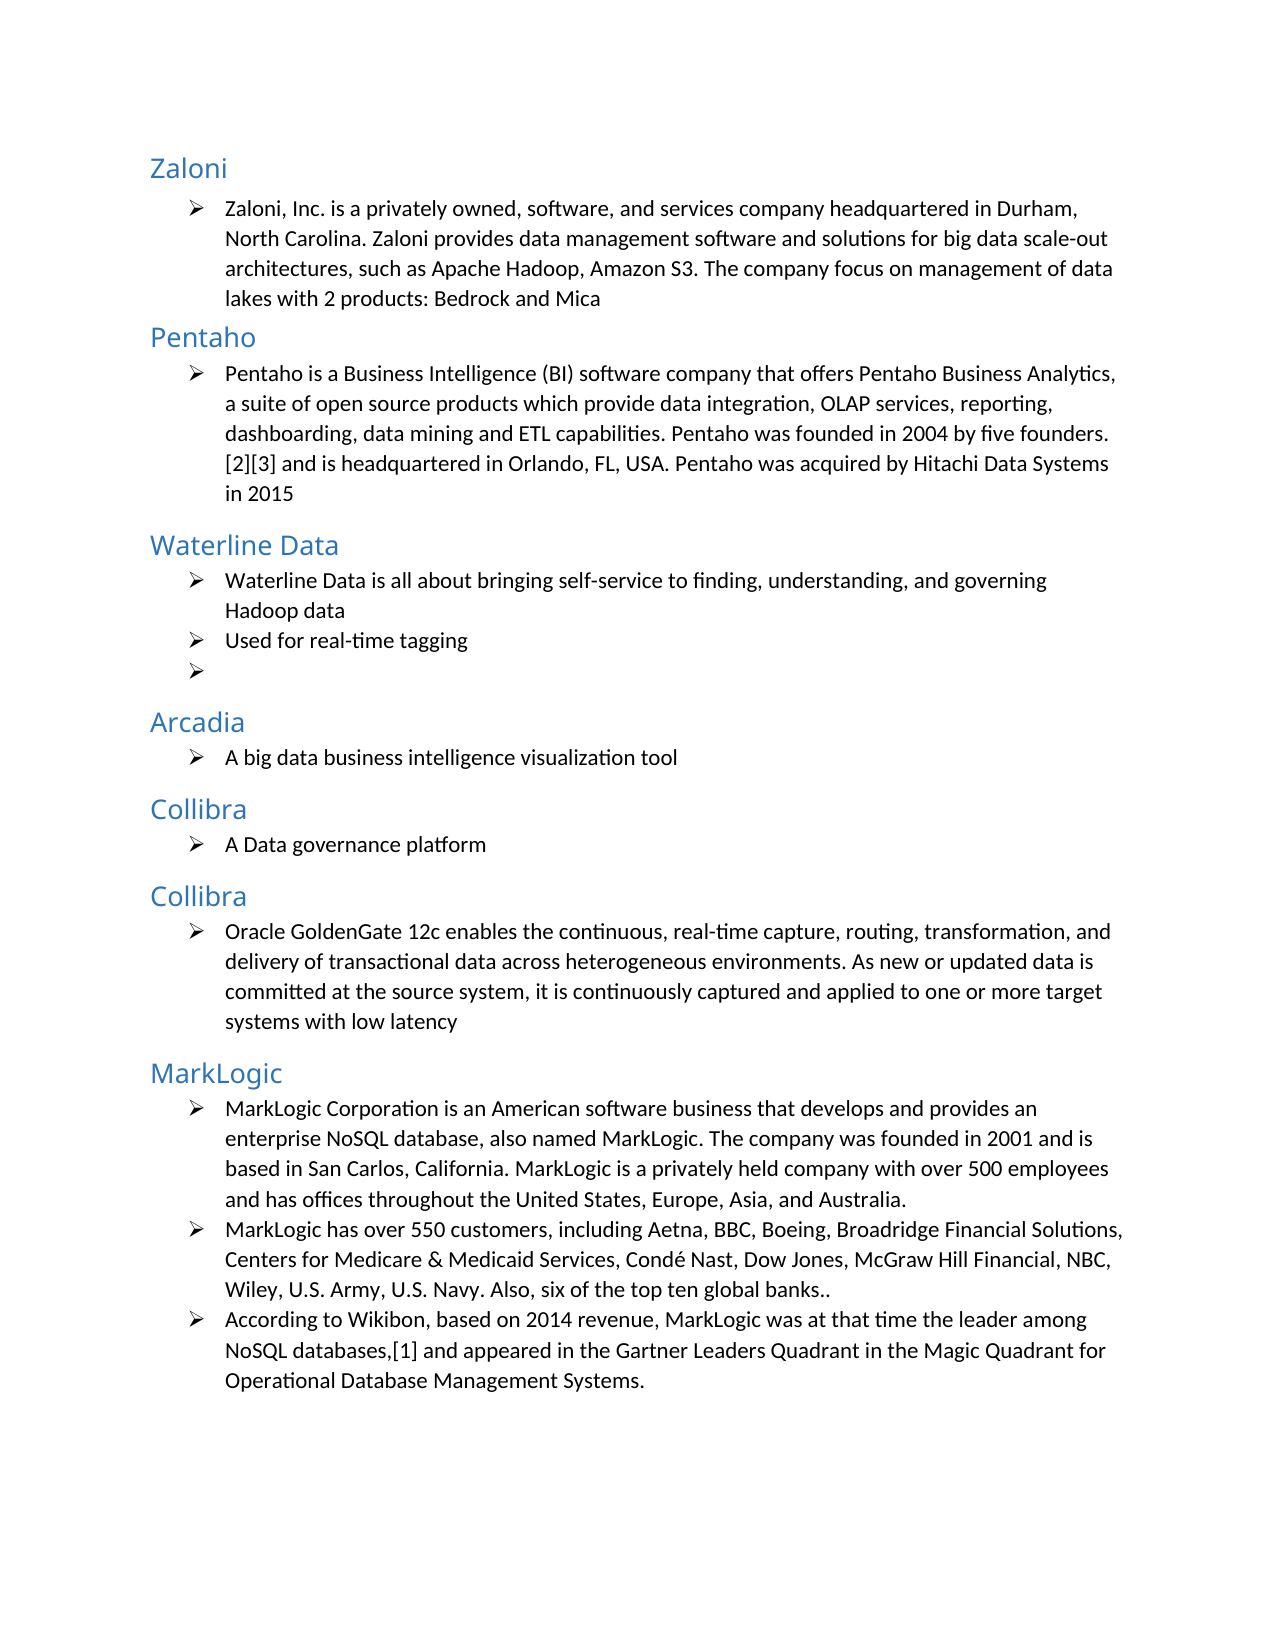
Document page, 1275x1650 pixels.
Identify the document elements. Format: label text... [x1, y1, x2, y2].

list A Data governance platform [187, 830, 1125, 858]
list A big data business intelligence visualization tool [187, 743, 1125, 772]
subtitle Waterline Data [150, 526, 1125, 563]
list Waterline Data is all about bringing self-service to finding, understanding, and governing Hadoop data [187, 566, 1125, 624]
list Oracle GoldenGate 12c enables the continuous, real-time capture, routing, transformation, and delivery of transactional data across heterogeneous environments. As new or updated data is committed at the source system, it is continuously captured and applied to one or more target systems with low latency [187, 917, 1125, 1036]
list MarkLogic Corporation is an American software business that develops and provides an enterprise NoSQL database, also named MarkLogic. The company was founded in 2001 and is based in San Carlos, California. MarkLogic is a privately held company with over 500 employees and has offices throughout the United States, Europe, Asia, and Australia. [187, 1094, 1125, 1213]
subtitle Collibra [150, 877, 1125, 914]
subtitle Arcadia [150, 704, 1125, 741]
subtitle Zaloni, Inc. is a privately owned, software, and services company headquartered in Durham, North Carolina. Zaloni provides data management software and solutions for big data scale-out architectures, such as Apache Hadoop, Amazon S3. The company focus on management of data lakes with 2 products: Bedrock and Mica [187, 194, 1125, 313]
list According to Wikibon, based on 2014 revenue, MarkLogic was at that time the leader among NoSQL databases,[1] and appeared in the Gartner Leaders Quadrant in the Magic Quadrant for Operational Database Management Systems. [187, 1306, 1125, 1394]
subtitle Pentaho [150, 319, 1125, 356]
list Pentaho is a Business Intelligence (BI) software company that offers Pentaho Business Analytics, a suite of open source products which provide data integration, OLAP services, reporting, dashboarding, data mining and ETL capabilities. Pentaho was founded in 2004 by five founders.[2][3] and is headquartered in Orlando, FL, USA. Pentaho was acquired by Hitachi Data Systems in 2015 [187, 359, 1125, 508]
subtitle Zaloni [150, 150, 1125, 187]
subtitle MarkLogic [150, 1054, 1125, 1091]
list MarkLogic has over 550 customers, including Aetna, BBC, Boeing, Broadridge Financial Solutions, Centers for Medicare & Medicaid Services, Condé Nast, Dow Jones, McGraw Hill Financial, NBC, Wiley, U.S. Army, U.S. Navy. Also, six of the top ten global banks.. [187, 1215, 1125, 1303]
list Used for real-time tagging [187, 627, 1125, 655]
subtitle Collibra [150, 790, 1125, 827]
